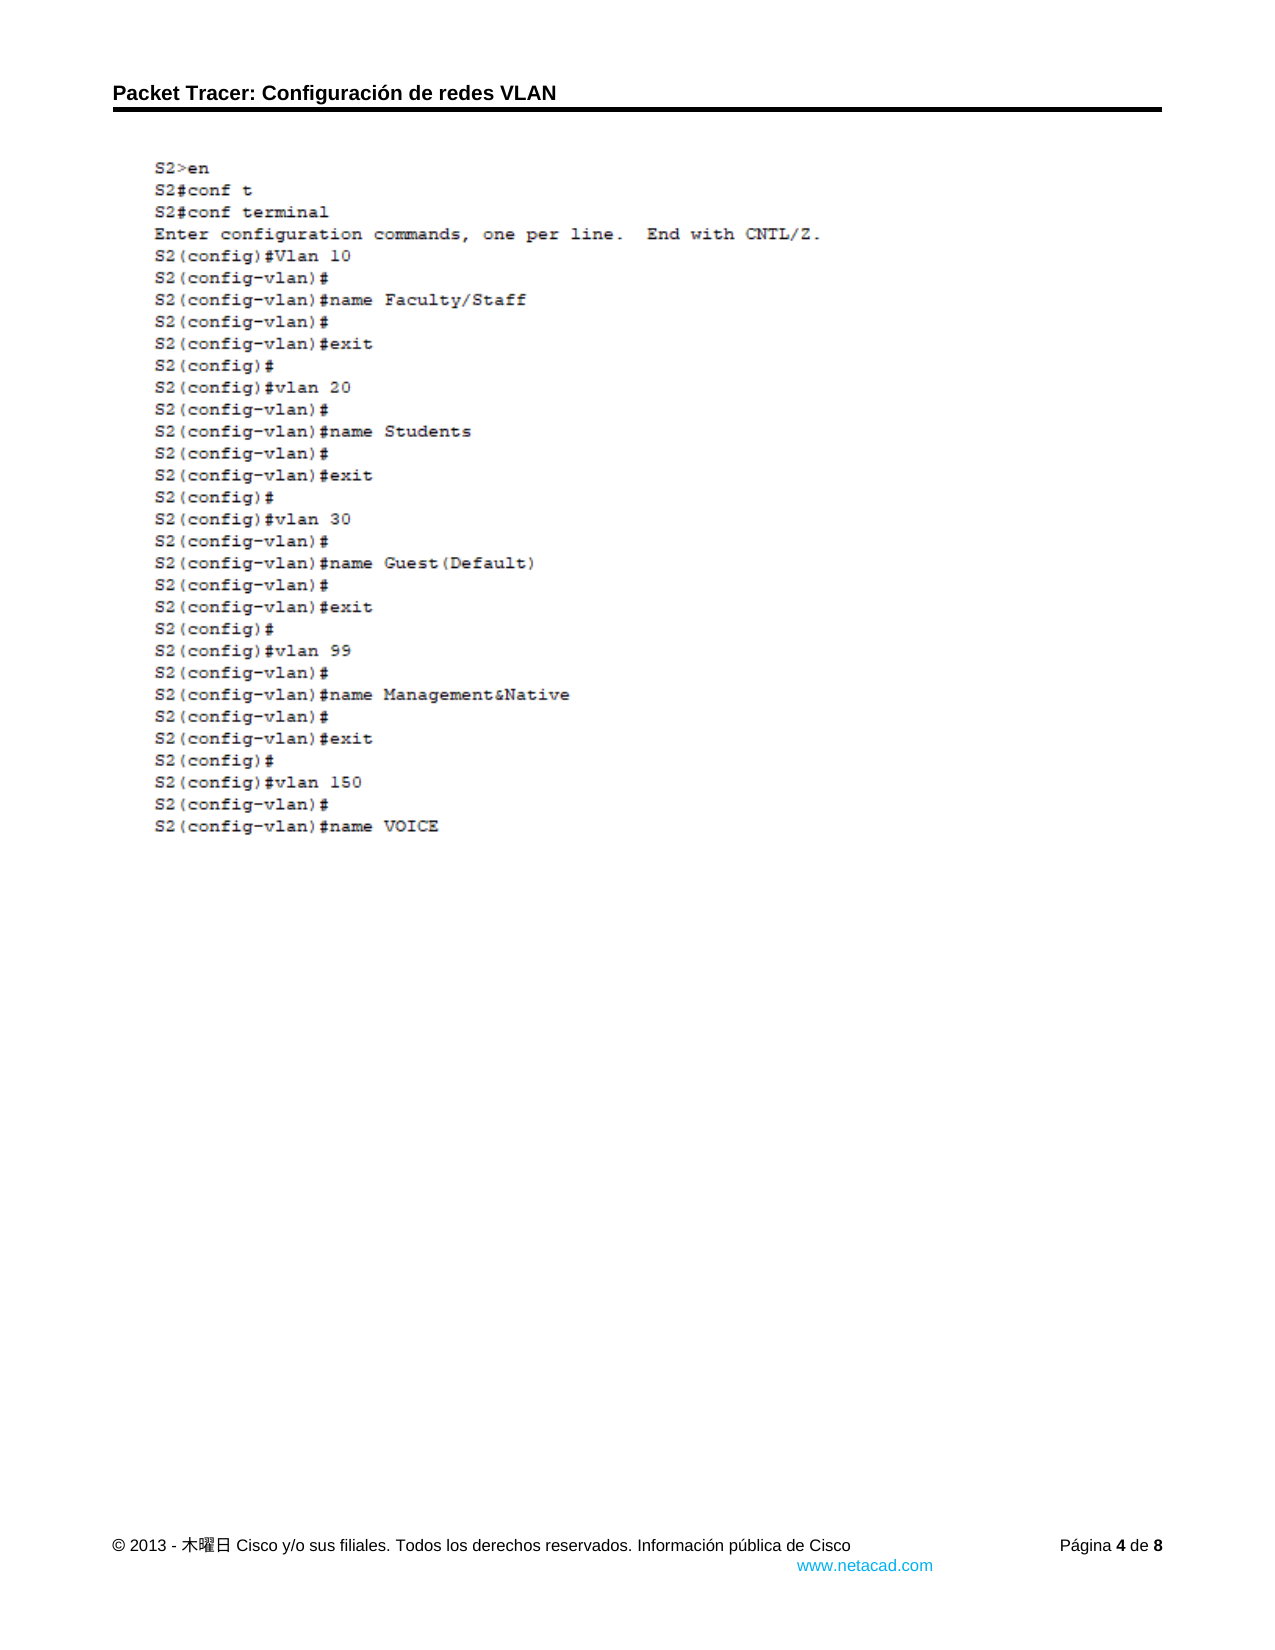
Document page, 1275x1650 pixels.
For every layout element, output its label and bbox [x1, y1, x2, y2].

picture [150, 158, 824, 838]
